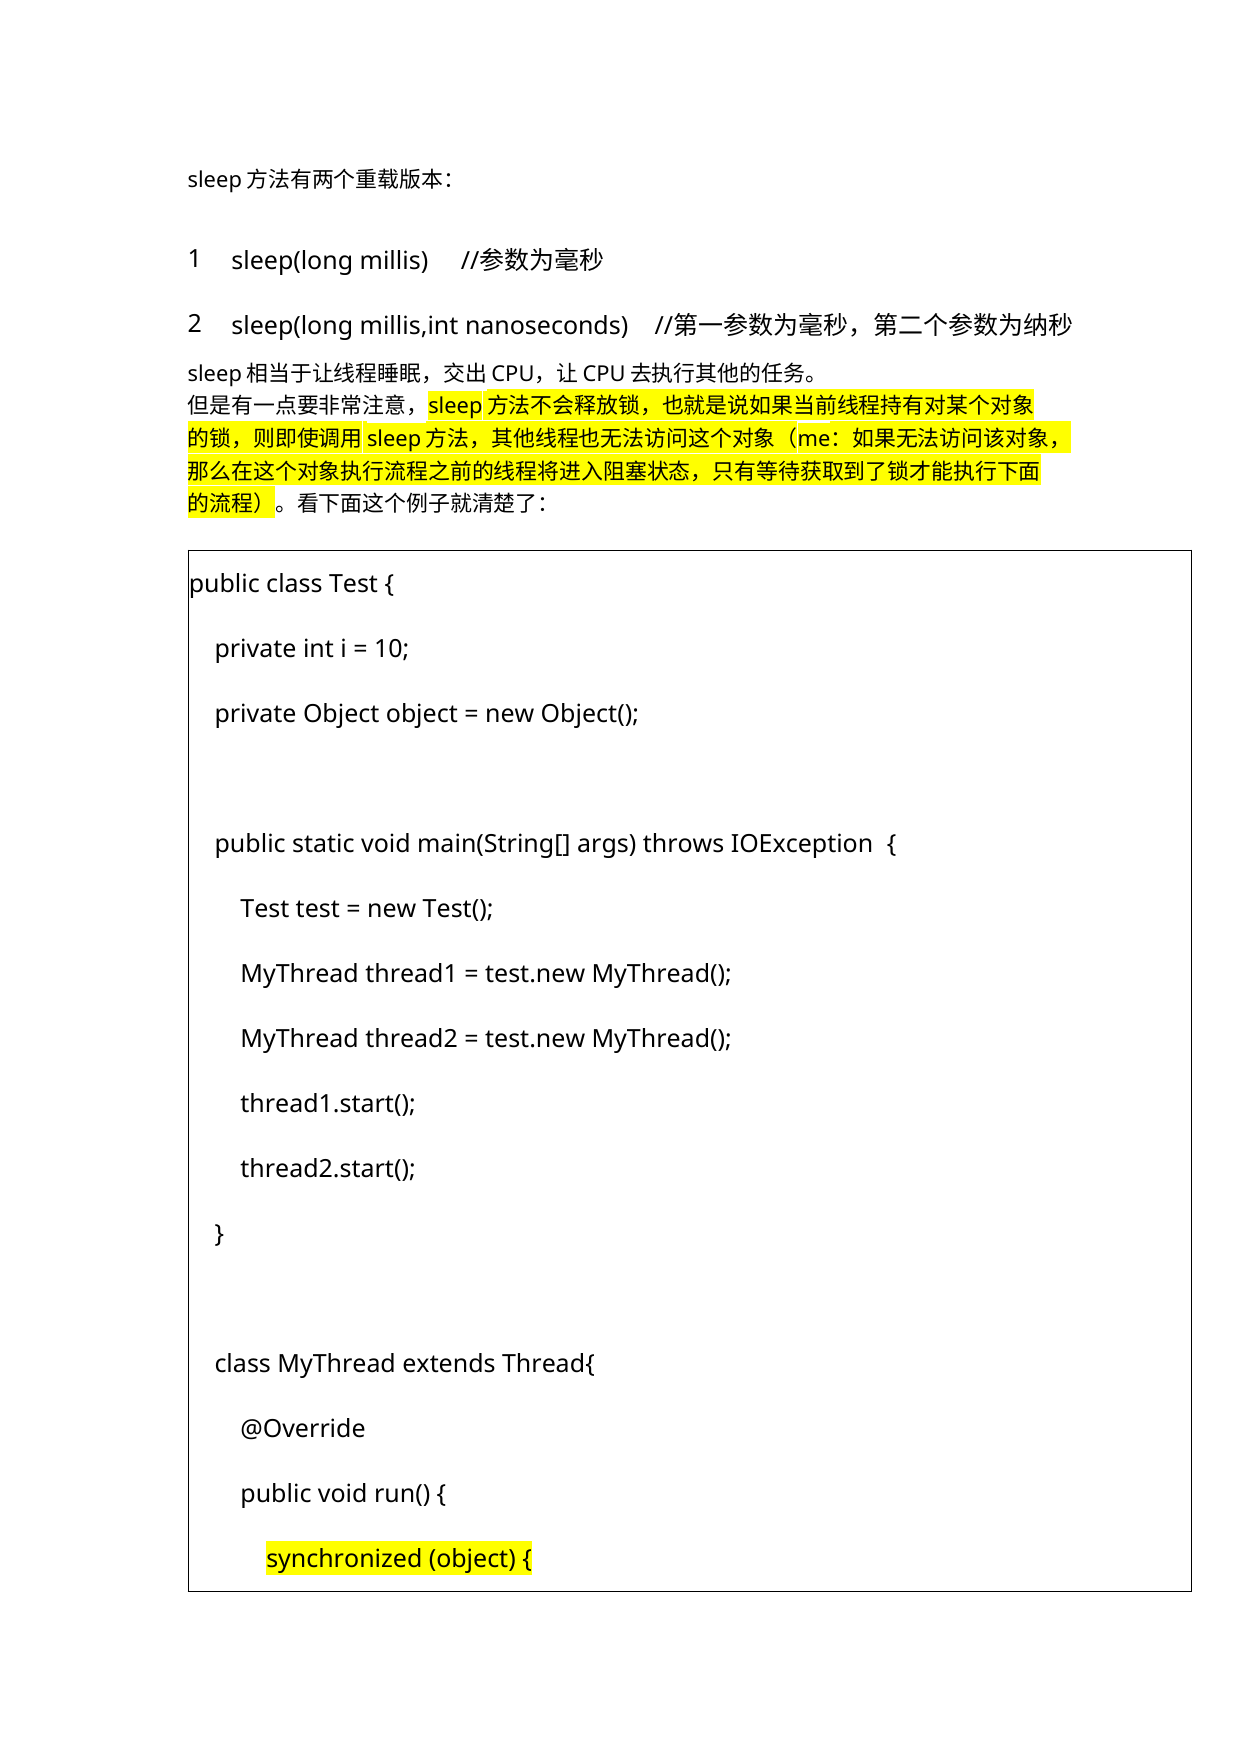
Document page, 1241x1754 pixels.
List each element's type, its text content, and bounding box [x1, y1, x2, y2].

text sleep相当于让线程睡眠，交出CPU，让CPU去执行其他的任务。 但是有一点要非常注意，sleep方法不会释放锁，也就是说如果当前线程持有对某个对象的锁，则即使调用sleep方法，其他线程也无法访问这个对象（me：如果无法访问该对象，那么在这个对象执行流程之前的线程将进入阻塞状态，只有等待获取到了锁才能执行下面的流程）。看下面这个例子就清楚了： [187, 356, 1053, 518]
table_header 1 2 [188, 226, 231, 356]
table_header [189, 551, 1191, 1591]
table_header sleep(long millis) //参数为毫秒 sleep(long millis,int nanoseconds) //第一参数为毫秒，第二个参数为纳秒 [231, 226, 1156, 356]
text sleep方法有两个重载版本： [187, 162, 1053, 194]
